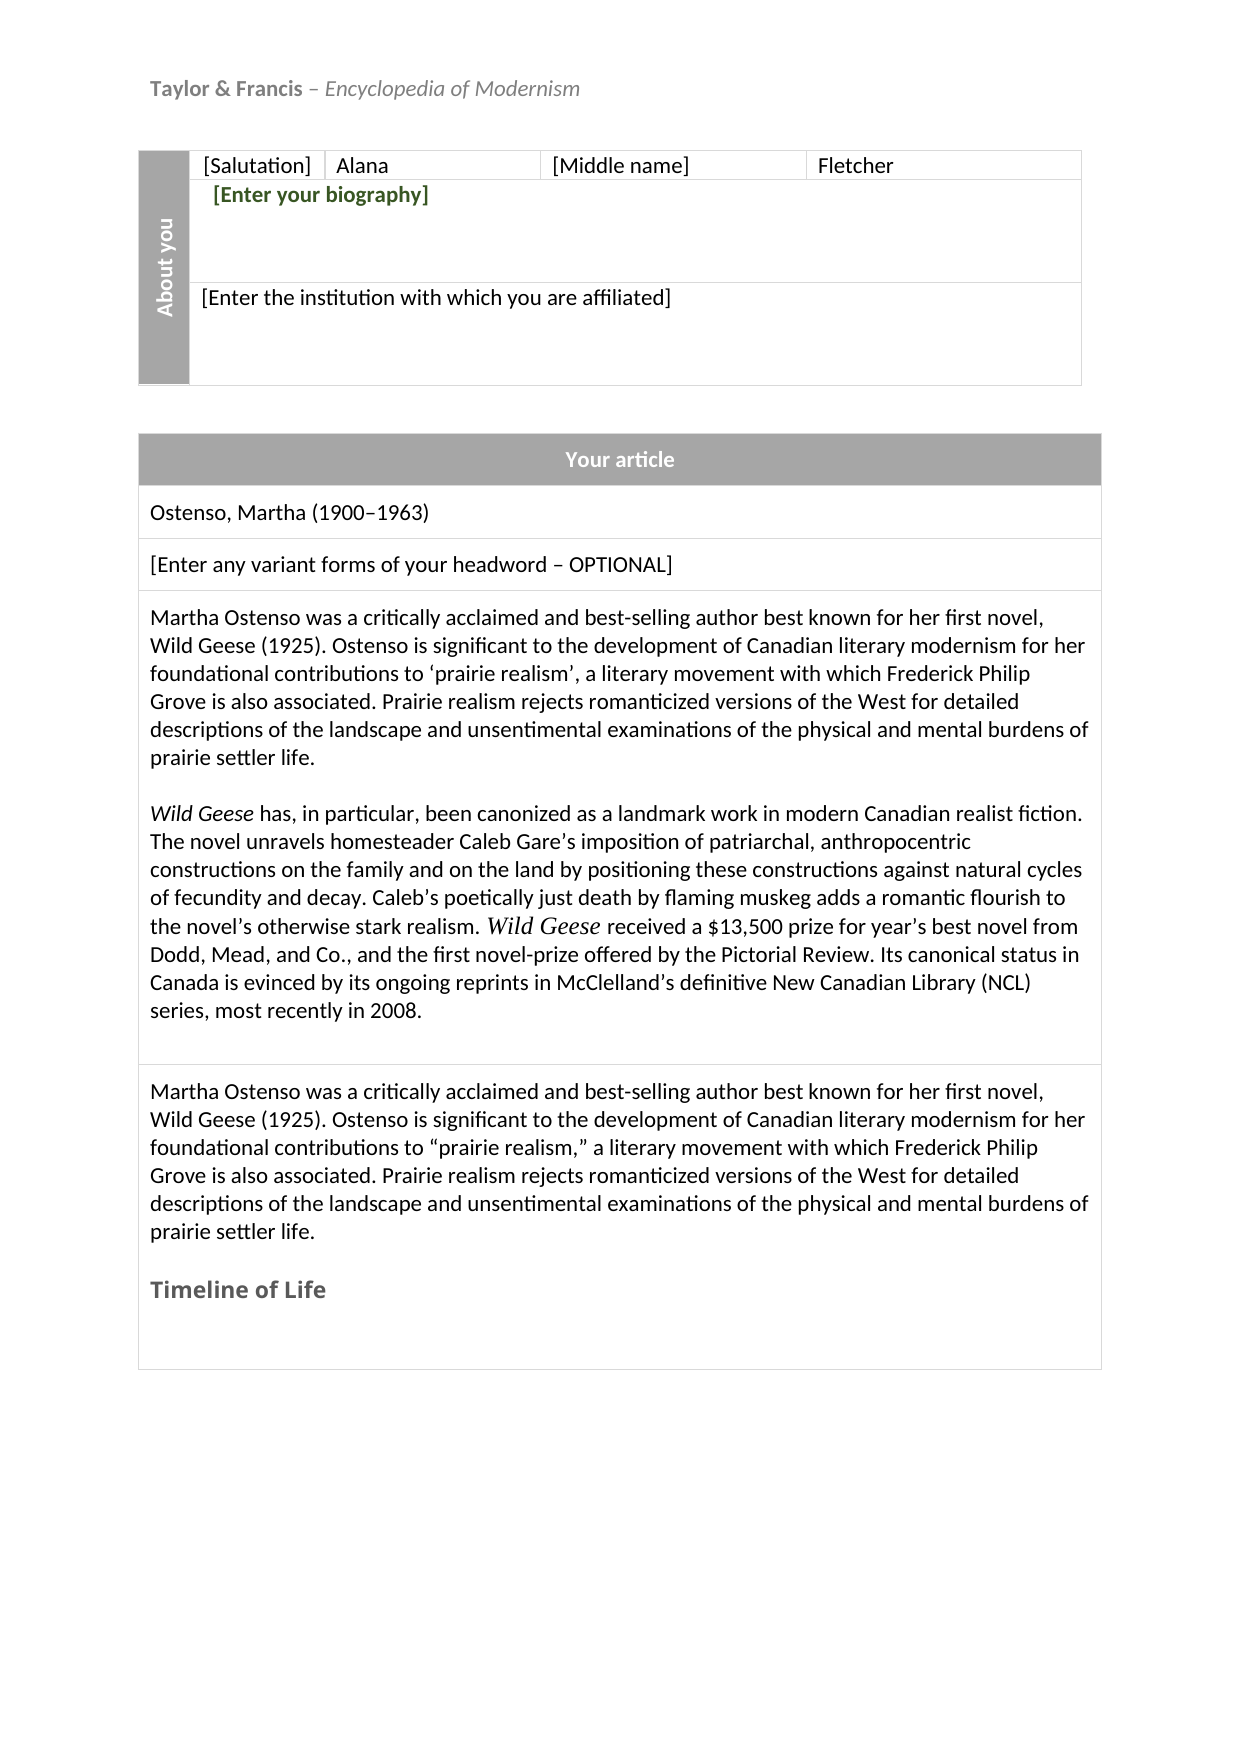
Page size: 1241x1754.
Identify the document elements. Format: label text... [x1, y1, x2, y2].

table_header About you [139, 151, 189, 384]
table_header Your article [139, 434, 1101, 485]
